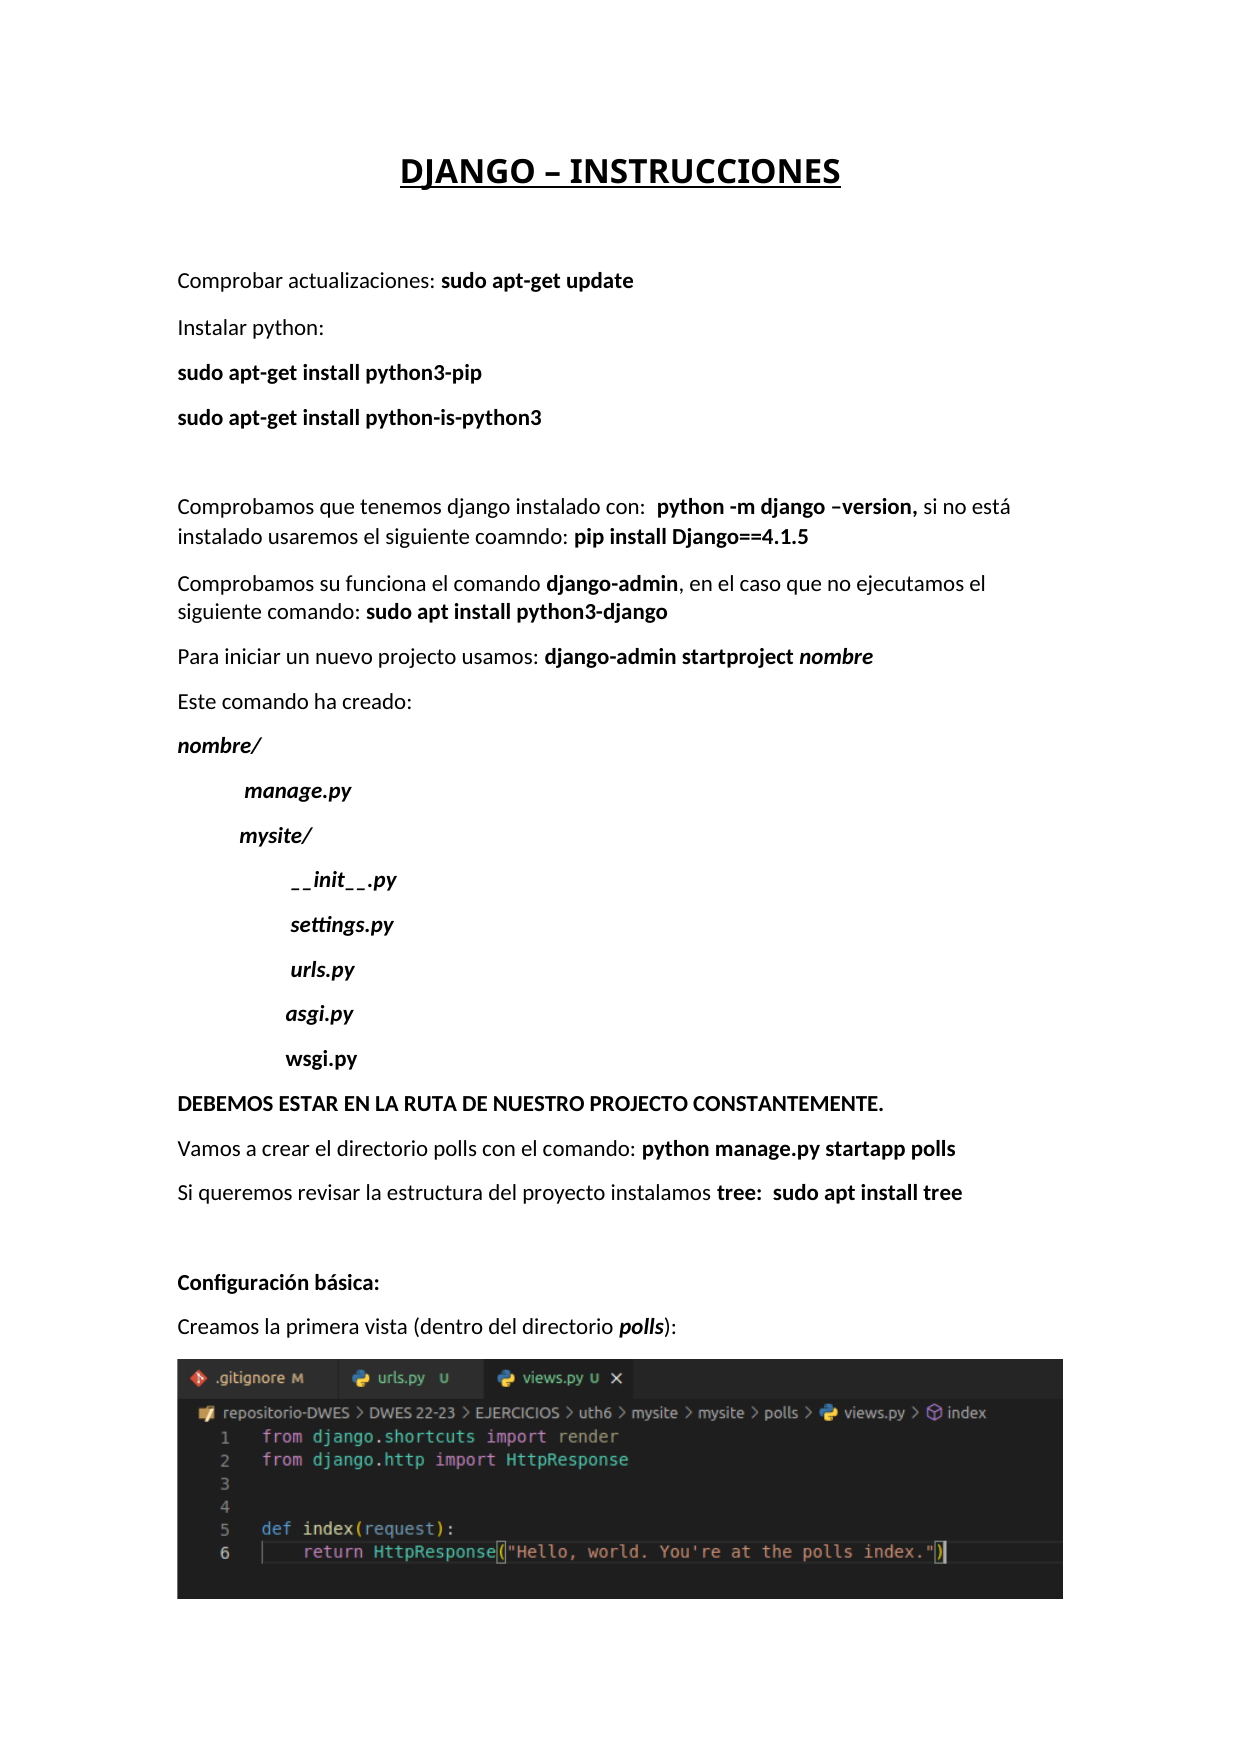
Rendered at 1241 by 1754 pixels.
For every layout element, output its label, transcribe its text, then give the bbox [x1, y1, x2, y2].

text Configuración básica: [177, 1268, 1063, 1296]
text sudo apt-get install python3-pip [177, 358, 1063, 386]
text wsgi.py [177, 1044, 1063, 1072]
text mysite/ [177, 821, 1063, 849]
text asgi.py [177, 999, 1063, 1028]
text manage.py [177, 776, 1063, 804]
text urls.py [177, 955, 1063, 983]
text sudo apt-get install python-is-python3 [177, 403, 1063, 431]
text Este comando ha creado: [177, 687, 1063, 715]
text DJANGO – INSTRUCCIONES [177, 148, 1063, 193]
text settings.py [177, 910, 1063, 938]
text Comprobamos su funciona el comando django-admin, en el caso que no ejecutamos el siguiente comando: sudo apt install python3-django [177, 569, 1063, 625]
text DEBEMOS ESTAR EN LA RUTA DE NUESTRO PROJECTO CONSTANTEMENTE. [177, 1089, 1063, 1117]
picture [177, 1359, 1063, 1599]
text Vamos a crear el directorio polls con el comando: python manage.py startapp polls [177, 1134, 1063, 1162]
text __init__.py [177, 866, 1063, 893]
text Instalar python: [177, 313, 1063, 342]
text Para iniciar un nuevo projecto usamos: django-admin startproject nombre [177, 642, 1063, 670]
text Creamos la primera vista (dentro del directorio polls): [177, 1312, 1063, 1340]
text Si queremos revisar la estructura del proyecto instalamos tree: sudo apt install tree [177, 1178, 1063, 1206]
text Comprobar actualizaciones: sudo apt-get update [177, 267, 1063, 295]
text Comprobamos que tenemos django instalado con: python -m django –version, si no está instalado usaremos el siguiente coamndo: pip install Django==4.1.5 [177, 492, 1063, 551]
text nombre/ [177, 731, 1063, 759]
